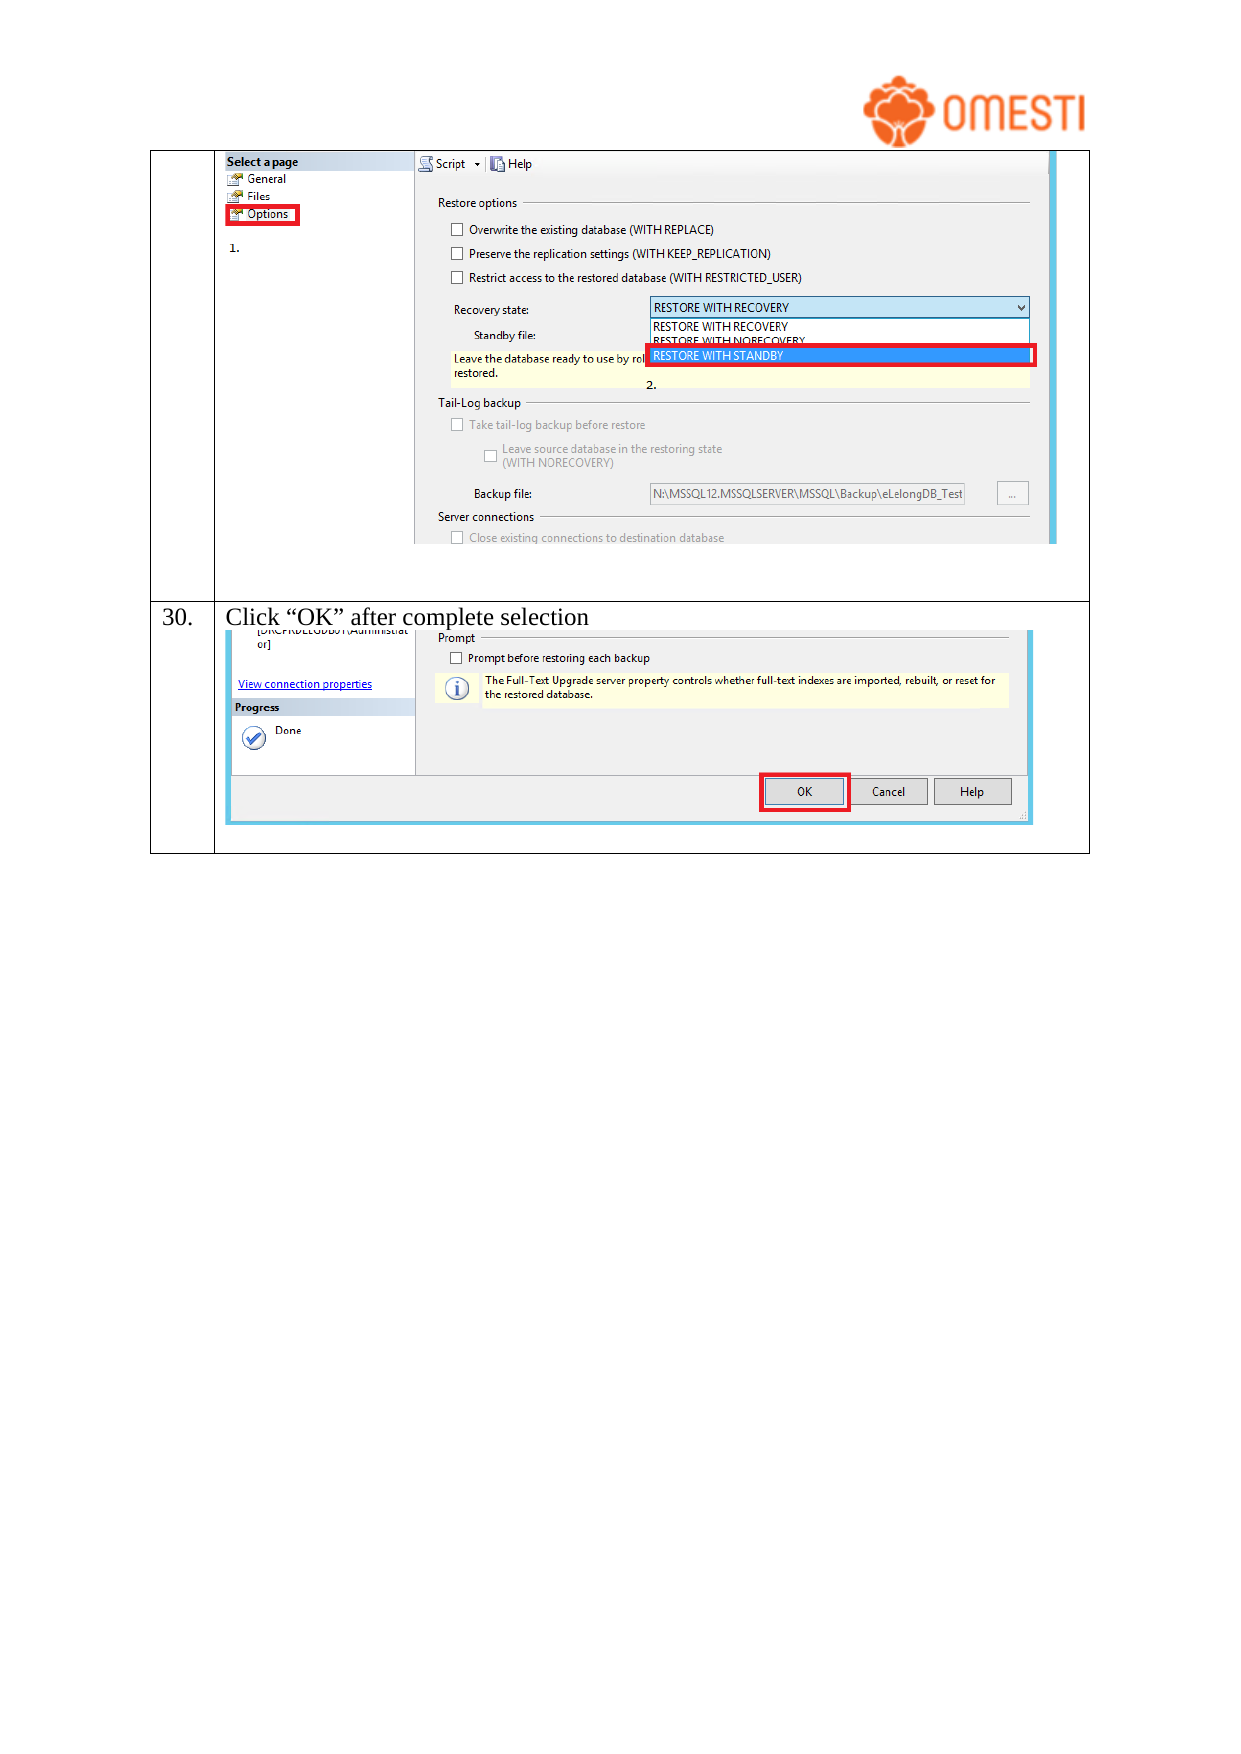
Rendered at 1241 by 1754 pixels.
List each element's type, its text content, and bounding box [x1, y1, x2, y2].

table_cell Select “Option” and Select “RESTORE WITH STANBY” at the Standby file [215, 151, 1089, 601]
picture [225, 630, 1034, 825]
table_cell [151, 151, 214, 601]
table_cell Click “OK” after complete selection [215, 602, 1089, 853]
table_cell [151, 602, 214, 853]
picture [225, 151, 1057, 544]
picture [862, 73, 1091, 148]
